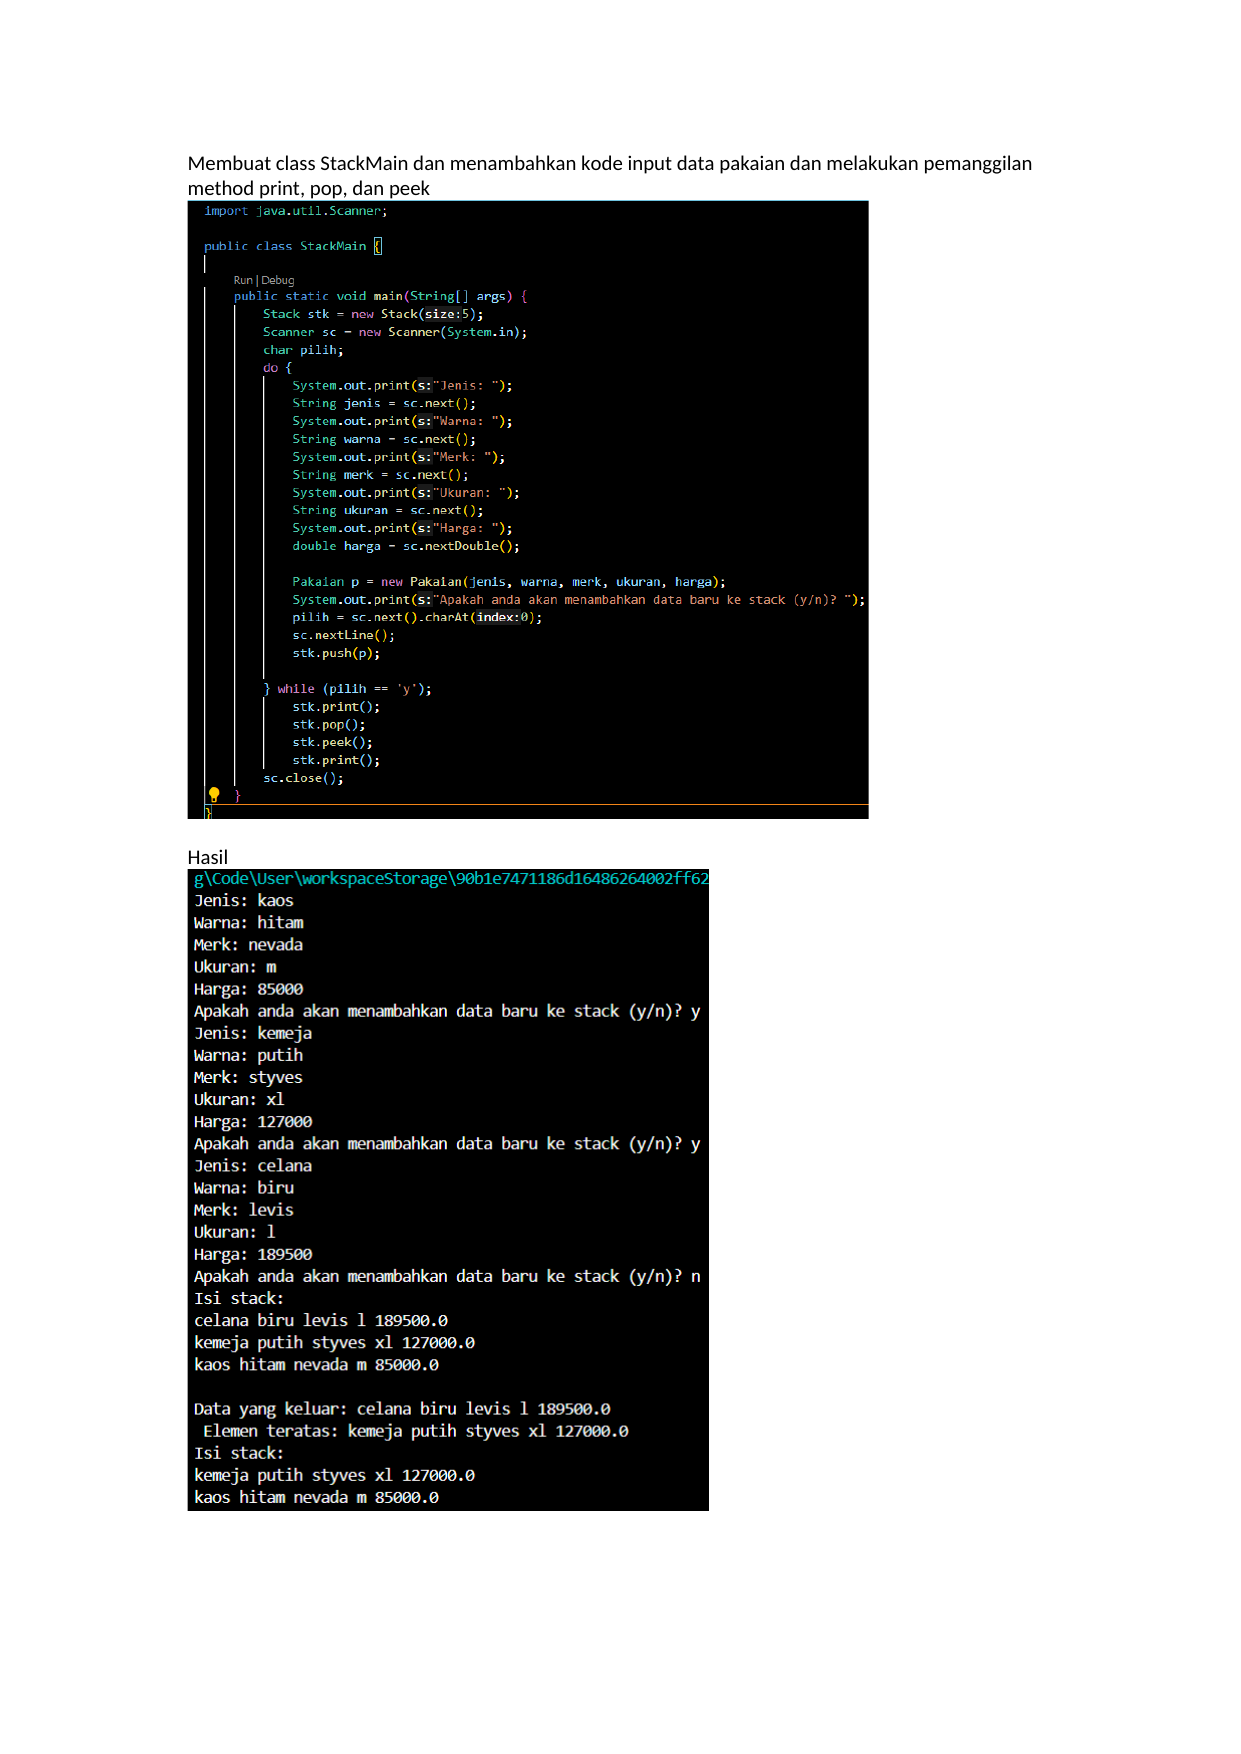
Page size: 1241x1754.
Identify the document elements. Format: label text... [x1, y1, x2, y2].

text Membuat class StackMain dan menambahkan kode input data pakaian dan melakukan pemanggilan method print, pop, dan peek [187, 150, 1053, 201]
picture [187, 869, 709, 1511]
text Hasil [187, 844, 1053, 869]
picture [187, 200, 869, 819]
